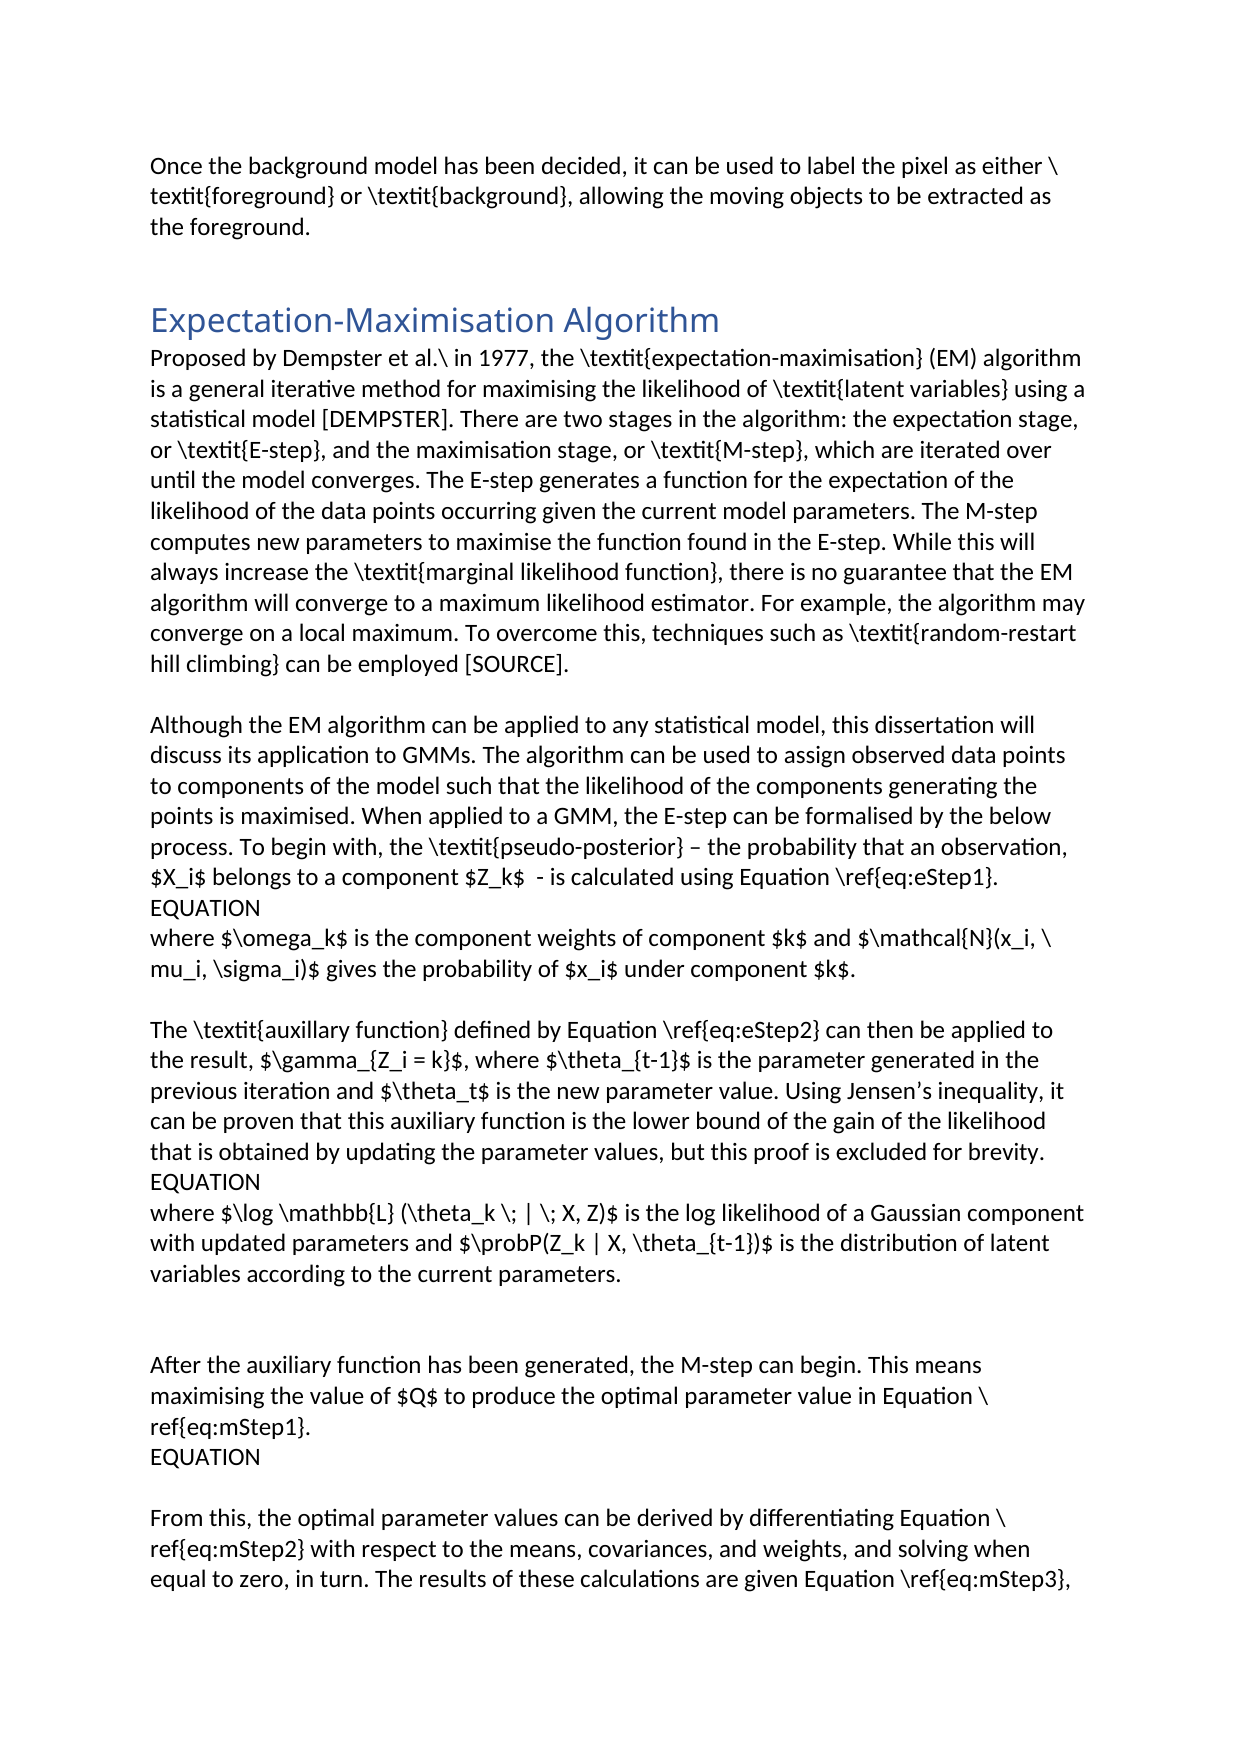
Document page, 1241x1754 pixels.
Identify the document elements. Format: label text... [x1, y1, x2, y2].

text where $\omega_k$ is the component weights of component $k$ and $\mathcal{N}(x_i, \mu_i, \sigma_i)$ gives the probability of $x_i$ under component $k$. [150, 922, 1090, 983]
text The \textit{auxillary function} defined by Equation \ref{eq:eStep2} can then be applied to the result, $\gamma_{Z_i = k}$, where $\theta_{t-1}$ is the parameter generated in the previous iteration and $\theta_t$ is the new parameter value. Using Jensen’s inequality, it can be proven that this auxiliary function is the lower bound of the gain of the likelihood that is obtained by updating the parameter values, but this proof is excluded for brevity. [150, 1014, 1090, 1167]
text EQUATION [150, 1167, 1090, 1197]
subtitle Expectation-Maximisation Algorithm [150, 297, 1090, 342]
text After the auxiliary function has been generated, the M-step can begin. This means maximising the value of $Q$ to produce the optimal parameter value in Equation \ref{eq:mStep1}. [150, 1350, 1090, 1441]
text EQUATION [150, 1441, 1090, 1472]
text EQUATION [150, 892, 1090, 922]
text where $\log \mathbb{L} (\theta_k \; | \; X, Z)$ is the log likelihood of a Gaussian component with updated parameters and $\probP(Z_k | X, \theta_{t-1})$ is the distribution of latent variables according to the current parameters. [150, 1197, 1090, 1289]
text Although the EM algorithm can be applied to any statistical model, this dissertation will discuss its application to GMMs. The algorithm can be used to assign observed data points to components of the model such that the likelihood of the components generating the points is maximised. When applied to a GMM, the E-step can be formalised by the below process. To begin with, the \textit{pseudo-posterior} – the probability that an observation, $X_i$ belongs to a component $Z_k$ - is calculated using Equation \ref{eq:eStep1}. [150, 709, 1090, 892]
text Proposed by Dempster et al.\ in 1977, the \textit{expectation-maximisation} (EM) algorithm is a general iterative method for maximising the likelihood of \textit{latent variables} using a statistical model [DEMPSTER]. There are two stages in the algorithm: the expectation stage, or \textit{E-step}, and the maximisation stage, or \textit{M-step}, which are iterated over until the model converges. The E-step generates a function for the expectation of the likelihood of the data points occurring given the current model parameters. The M-step computes new parameters to maximise the function found in the E-step. While this will always increase the \textit{marginal likelihood function}, there is no guarantee that the EM algorithm will converge to a maximum likelihood estimator. For example, the algorithm may converge on a local maximum. To overcome this, techniques such as \textit{random-restart hill climbing} can be employed [SOURCE]. [150, 342, 1090, 678]
